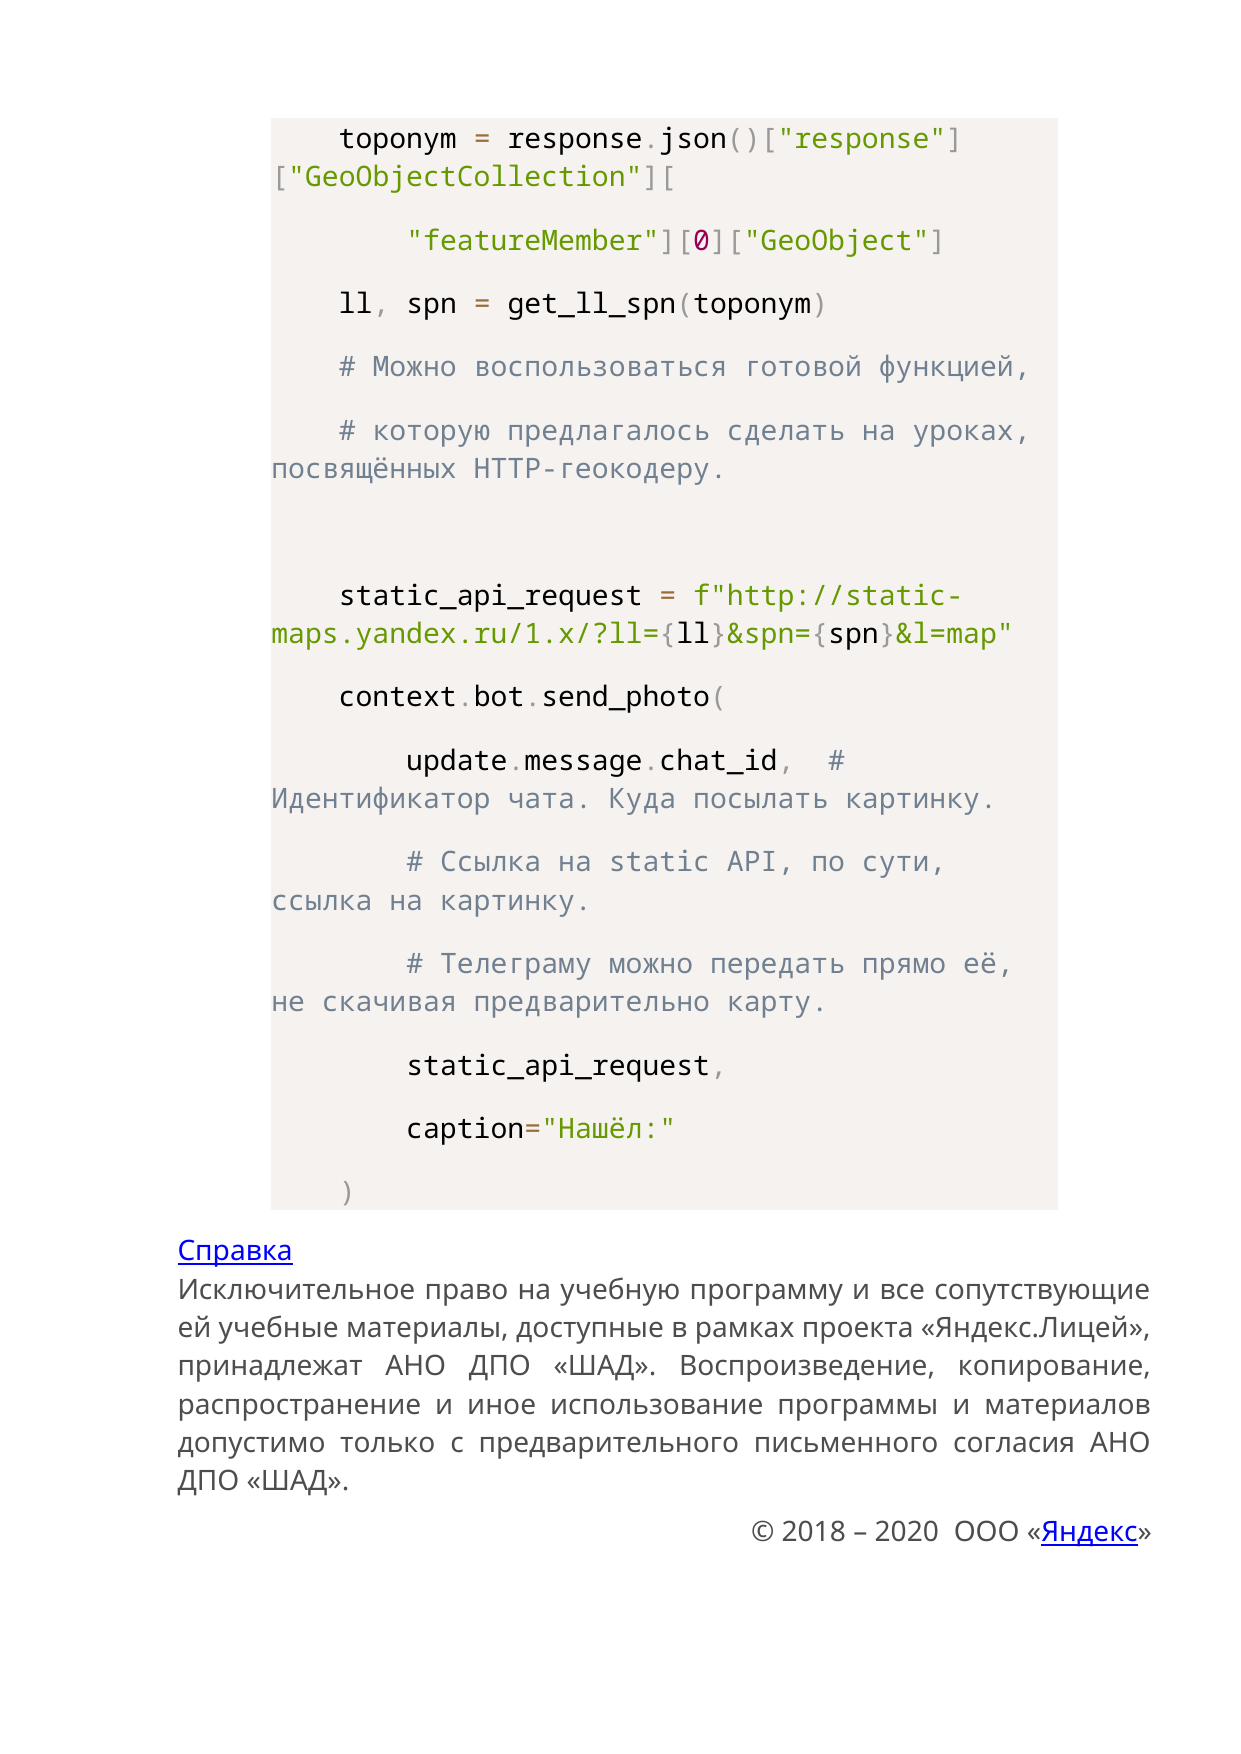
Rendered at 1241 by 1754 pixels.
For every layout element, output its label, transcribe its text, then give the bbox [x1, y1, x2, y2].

text static_api_request, [271, 1045, 1058, 1083]
text # Ссылка на static API, по сути, ссылка на картинку. [271, 841, 1058, 918]
text Исключительное право на учебную программу и все сопутствующие ей учебные материалы, доступные в рамках проекта «Яндекс.Лицей», принадлежат АНО ДПО «ШАД». Воспроизведение, копирование, распространение и иное использование программы и материалов допустимо только с предварительного письменного согласия АНО ДПО «ШАД». [177, 1269, 1152, 1499]
text ) [271, 1171, 1058, 1210]
text static_api_request = f"http://static-maps.yandex.ru/1.x/?ll={ll}&spn={spn}&l=map" [271, 575, 1058, 651]
text ll, spn = get_ll_spn(toponym) [271, 283, 1058, 321]
text # которую предлагалось сделать на уроках, посвящённых HTTP-геокодеру. [271, 410, 1058, 486]
text # Можно воспользоваться готовой функцией, [271, 346, 1058, 385]
text caption="Нашёл:" [271, 1108, 1058, 1146]
text "featureMember"][0]["GeoObject"] [271, 220, 1058, 258]
text © 2018 – 2020 ООО «Яндекс» [177, 1511, 1152, 1550]
text update.message.chat_id, # Идентификатор чата. Куда посылать картинку. [271, 740, 1058, 816]
text toponym = response.json()["response"]["GeoObjectCollection"][ [271, 118, 1058, 195]
text Справка [177, 1231, 1152, 1269]
text # Телеграму можно передать прямо её, не скачивая предварительно карту. [271, 943, 1058, 1020]
text context.bot.send_photo( [271, 676, 1058, 715]
